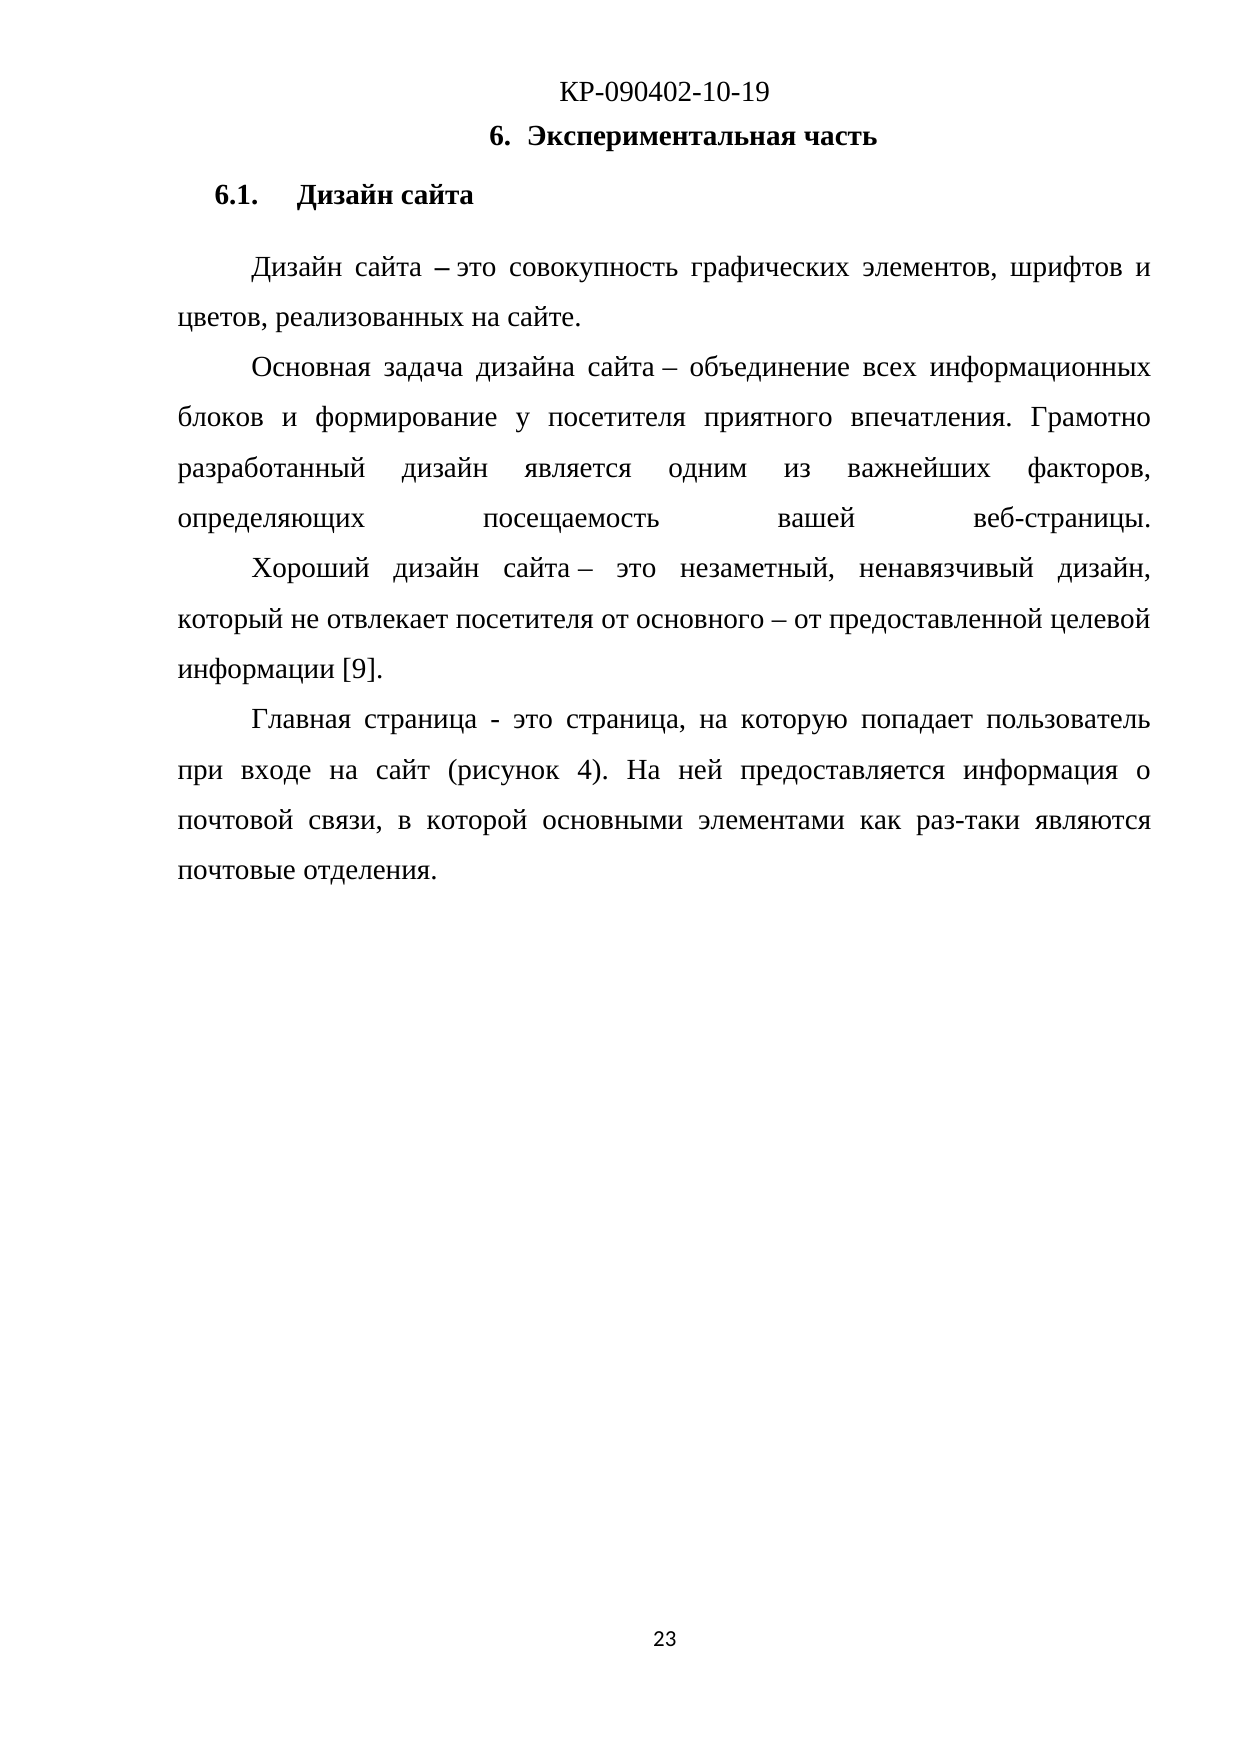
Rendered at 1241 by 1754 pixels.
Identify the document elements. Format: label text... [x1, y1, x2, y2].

subtitle Экспериментальная часть [215, 118, 1152, 152]
text Дизайн сайта – это совокупность графических элементов, шрифтов и цветов, реализованных на сайте. [177, 249, 1152, 332]
subtitle Дизайн сайта [214, 177, 1152, 211]
text Основная задача дизайна сайта – объединение всех информационных блоков и формирование у посетителя приятного впечатления. Грамотно разработанный дизайн является одним из важнейших факторов, определяющих посещаемость вашей веб-страницы. Хороший дизайн сайта – это незаметный, ненавязчивый дизайн, который не отвлекает посетителя от основного – от предоставленной целевой информации [9]. [177, 349, 1152, 685]
text Главная страница - это страница, на которую попадает пользователь при входе на сайт (рисунок 4). На ней предоставляется информация о почтовой связи, в которой основными элементами как раз-таки являются почтовые отделения. [177, 701, 1152, 886]
